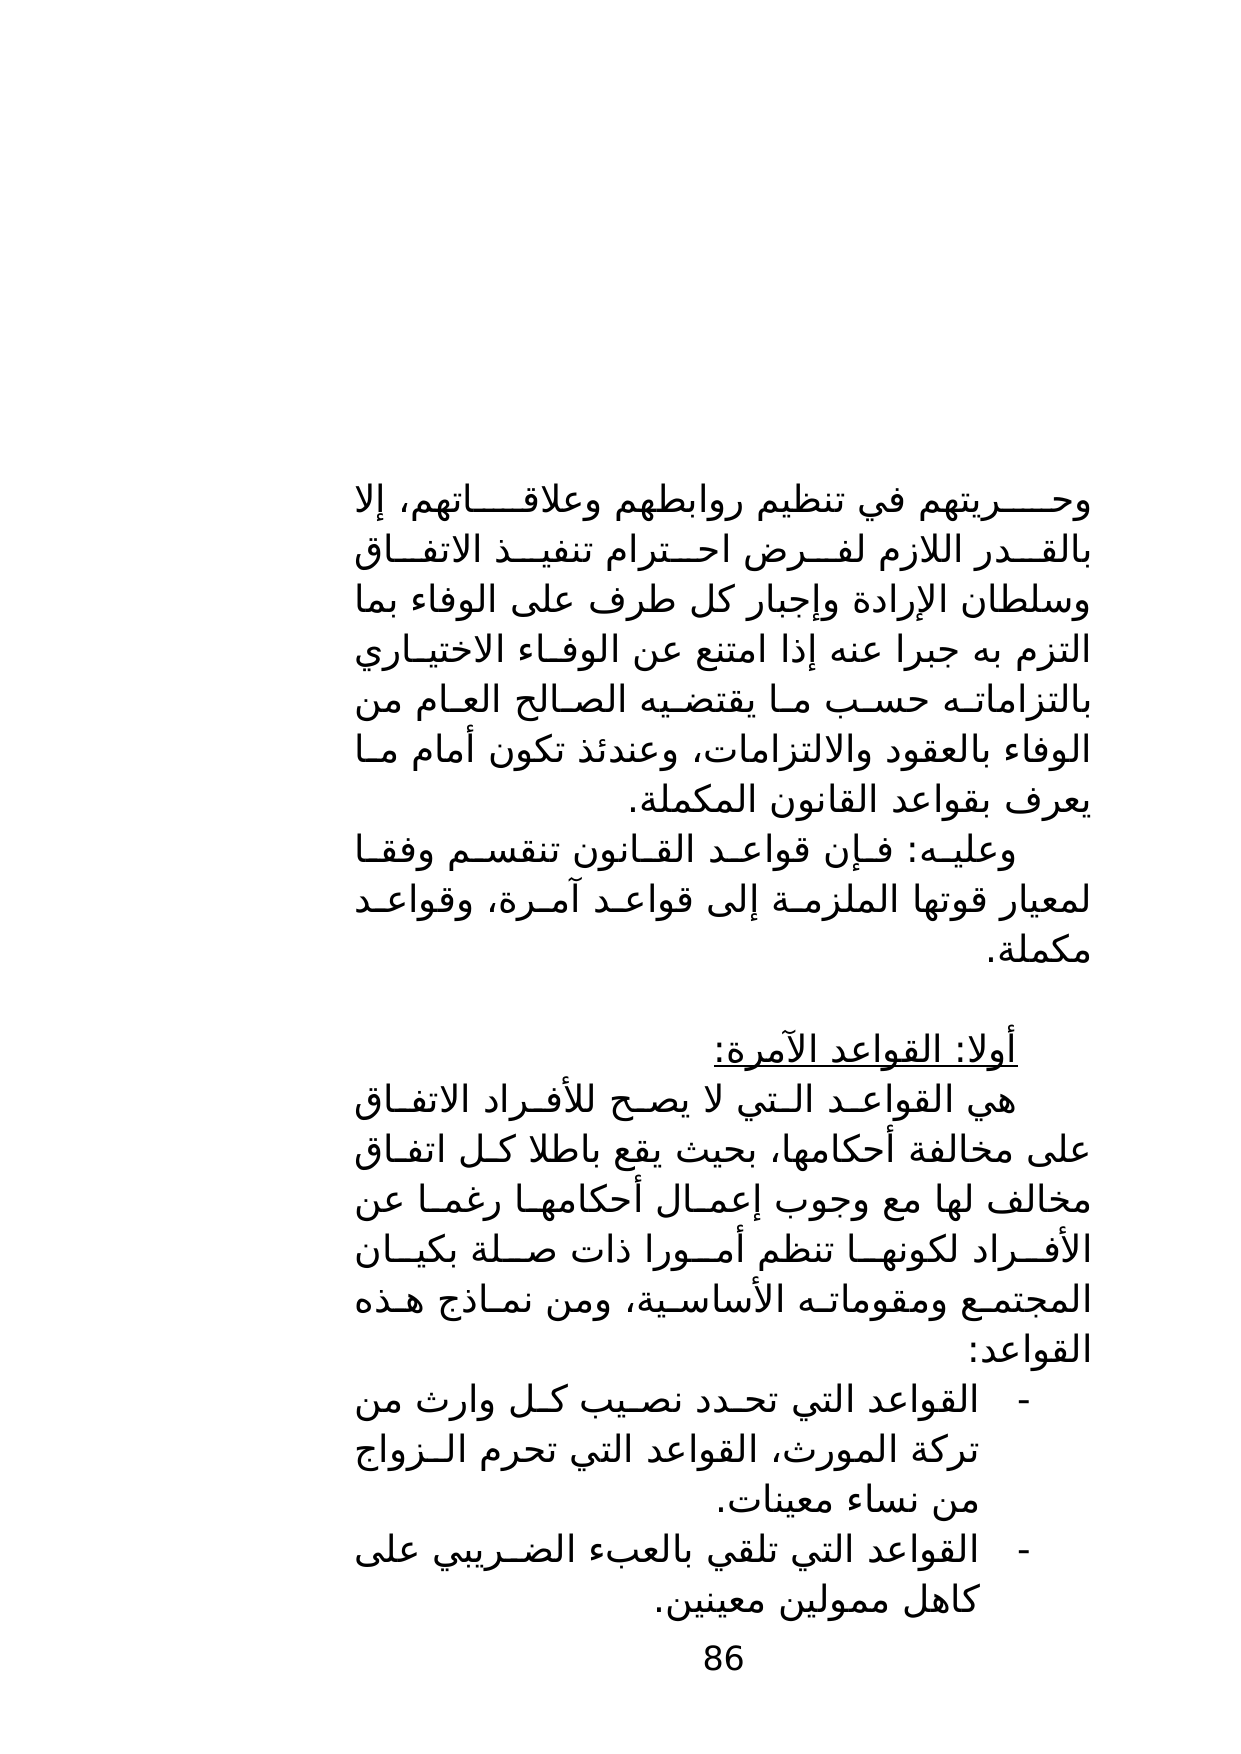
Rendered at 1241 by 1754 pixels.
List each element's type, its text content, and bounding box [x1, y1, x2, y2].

text وعليه: فإن قواعد القانون تنقسم وفقا لمعيار قوتها الملزمة إلى قواعد آمرة، وقواعد مكملة. [354, 822, 1092, 972]
text هي القواعد التي لا يصح للأفراد الاتفاق على مخالفة أحكامها، بحيث يقع باطلا كل اتفاق مخالف لها مع وجوب إعمال أحكامها رغما عن الأفراد لكونها تنظم أمورا ذات صلة بكيان المجتمع ومقوماته الأساسية، ومن نماذج هذه القواعد: [354, 1072, 1092, 1372]
text أولا: القواعد الآمرة: [354, 1022, 1092, 1072]
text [354, 472, 1092, 822]
list القواعد التي تلقي بالعبء الضريبي على كاهل ممولين معينين. [354, 1522, 1017, 1622]
list القواعد التي تحدد نصيب كل وارث من تركة المورث، القواعد التي تحرم الزواج من نساء معينات. [354, 1372, 1017, 1522]
